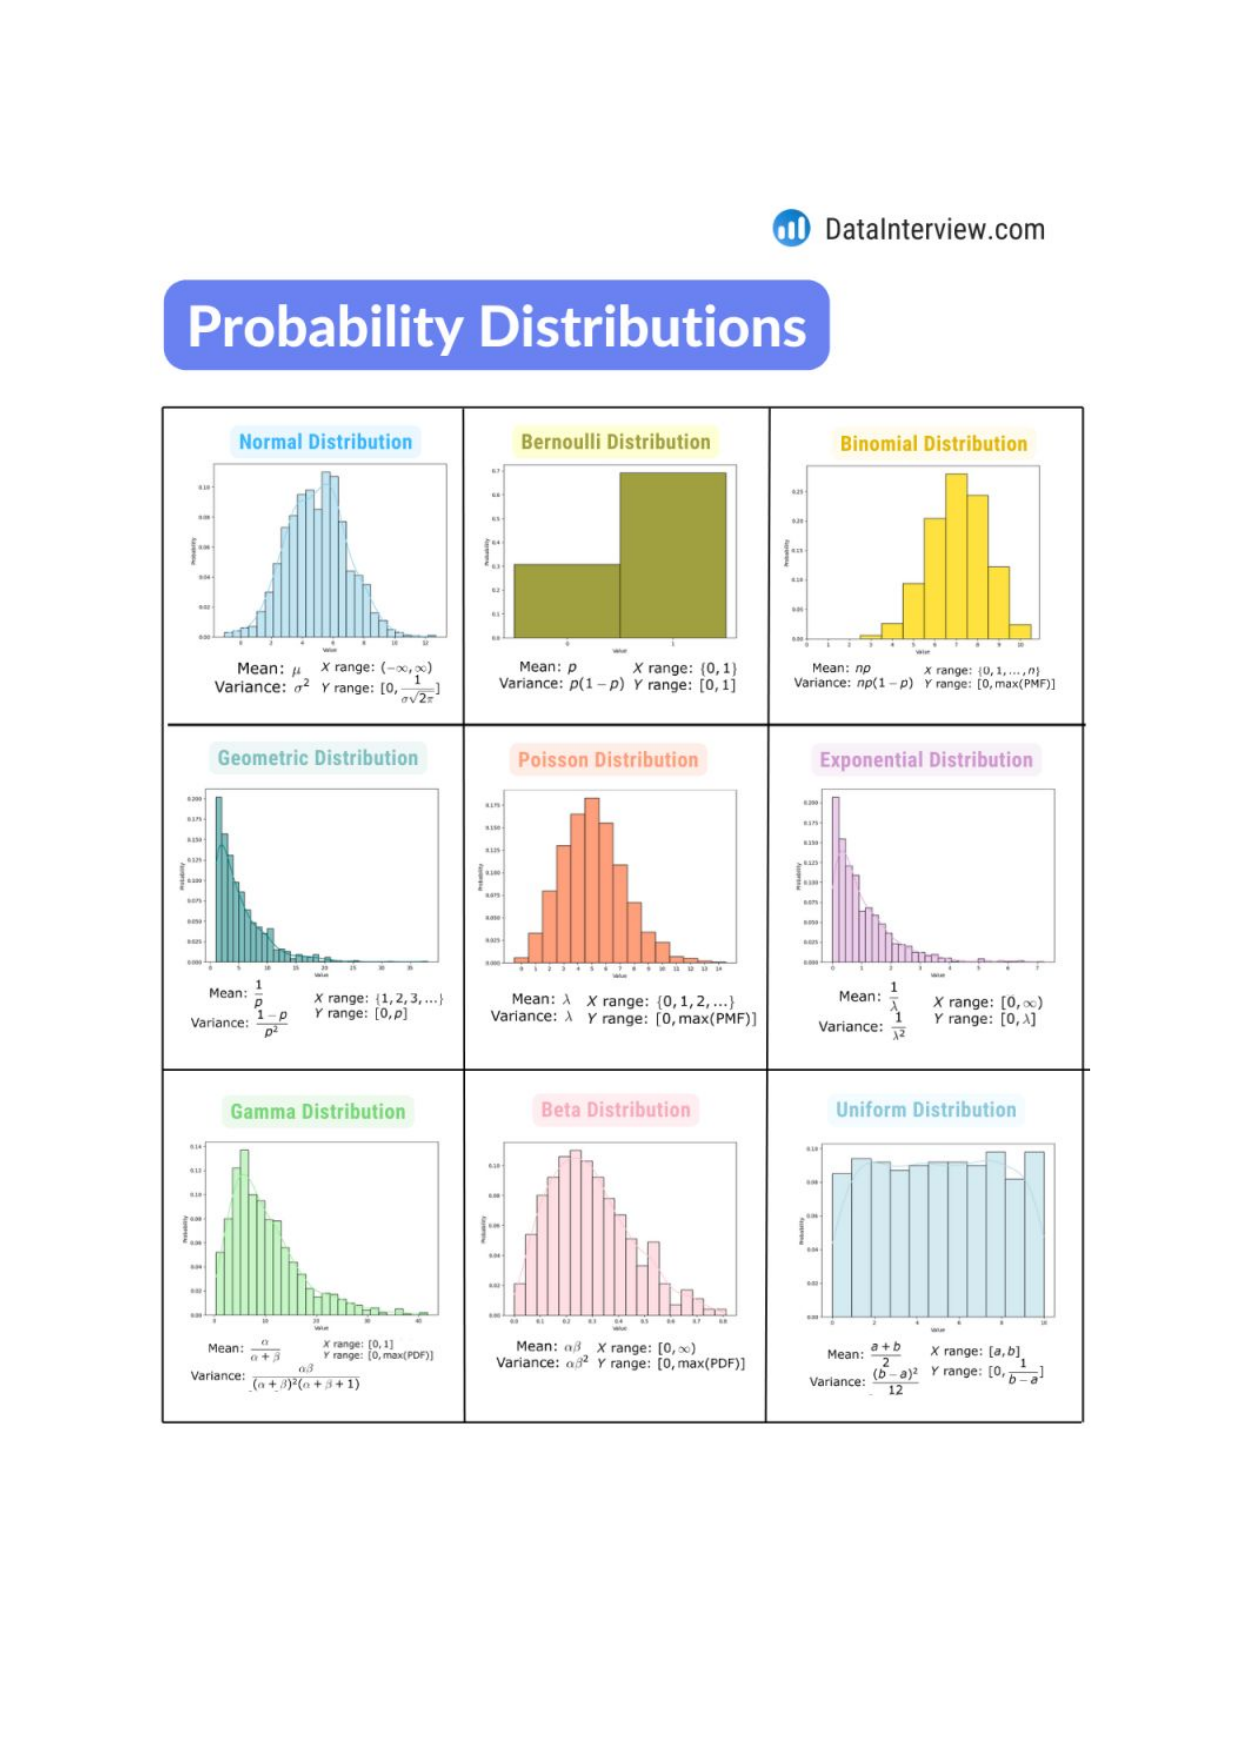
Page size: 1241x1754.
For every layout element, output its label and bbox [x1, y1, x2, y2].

picture [150, 150, 1091, 1560]
